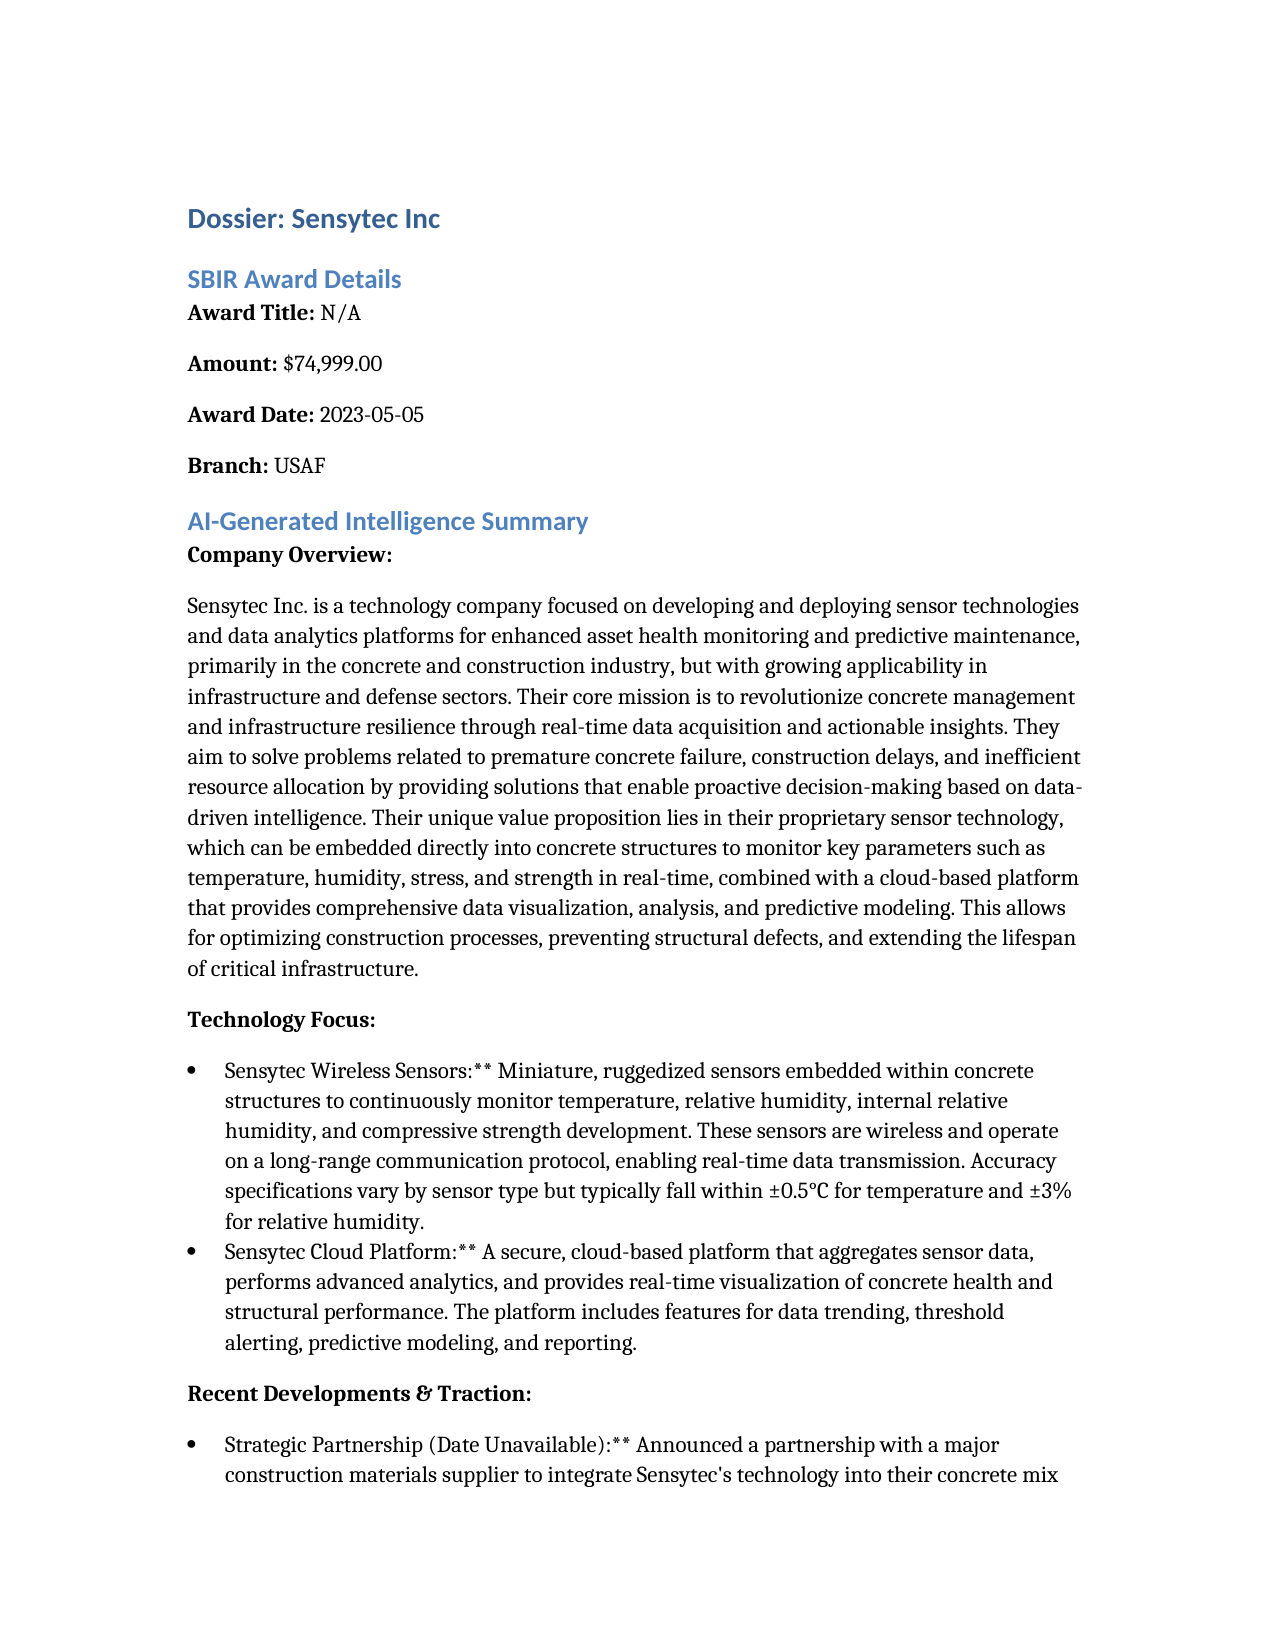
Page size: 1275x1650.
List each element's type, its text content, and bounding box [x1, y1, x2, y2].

subtitle SBIR Award Details [187, 262, 1087, 295]
text Recent Developments & Traction: [187, 1380, 1087, 1407]
text Award Date: 2023-05-05 [187, 402, 1087, 428]
text Company Overview: [187, 542, 1087, 568]
text Branch: USAF [187, 453, 1087, 479]
text Technology Focus: [187, 1006, 1087, 1033]
text Sensytec Inc. is a technology company focused on developing and deploying sensor technologies and data analytics platforms for enhanced asset health monitoring and predictive maintenance, primarily in the concrete and construction industry, but with growing applicability in infrastructure and defense sectors. Their core mission is to revolutionize concrete management and infrastructure resilience through real-time data acquisition and actionable insights. They aim to solve problems related to premature concrete failure, construction delays, and inefficient resource allocation by providing solutions that enable proactive decision-making based on data-driven intelligence. Their unique value proposition lies in their proprietary sensor technology, which can be embedded directly into concrete structures to monitor key parameters such as temperature, humidity, stress, and strength in real-time, combined with a cloud-based platform that provides comprehensive data visualization, analysis, and predictive modeling. This allows for optimizing construction processes, preventing structural defects, and extending the lifespan of critical infrastructure. [187, 593, 1087, 982]
list Sensytec Wireless Sensors:** Miniature, ruggedized sensors embedded within concrete structures to continuously monitor temperature, relative humidity, internal relative humidity, and compressive strength development. These sensors are wireless and operate on a long-range communication protocol, enabling real-time data transmission. Accuracy specifications vary by sensor type but typically fall within ±0.5°C for temperature and ±3% for relative humidity. [187, 1057, 1087, 1235]
list Sensytec Cloud Platform:** A secure, cloud-based platform that aggregates sensor data, performs advanced analytics, and provides real-time visualization of concrete health and structural performance. The platform includes features for data trending, threshold alerting, predictive modeling, and reporting. [187, 1239, 1087, 1356]
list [187, 1431, 1087, 1488]
text Amount: $74,999.00 [187, 351, 1087, 377]
subtitle Dossier: Sensytec Inc [187, 200, 1087, 236]
subtitle AI-Generated Intelligence Summary [187, 504, 1087, 537]
text Award Title: N/A [187, 300, 1087, 326]
